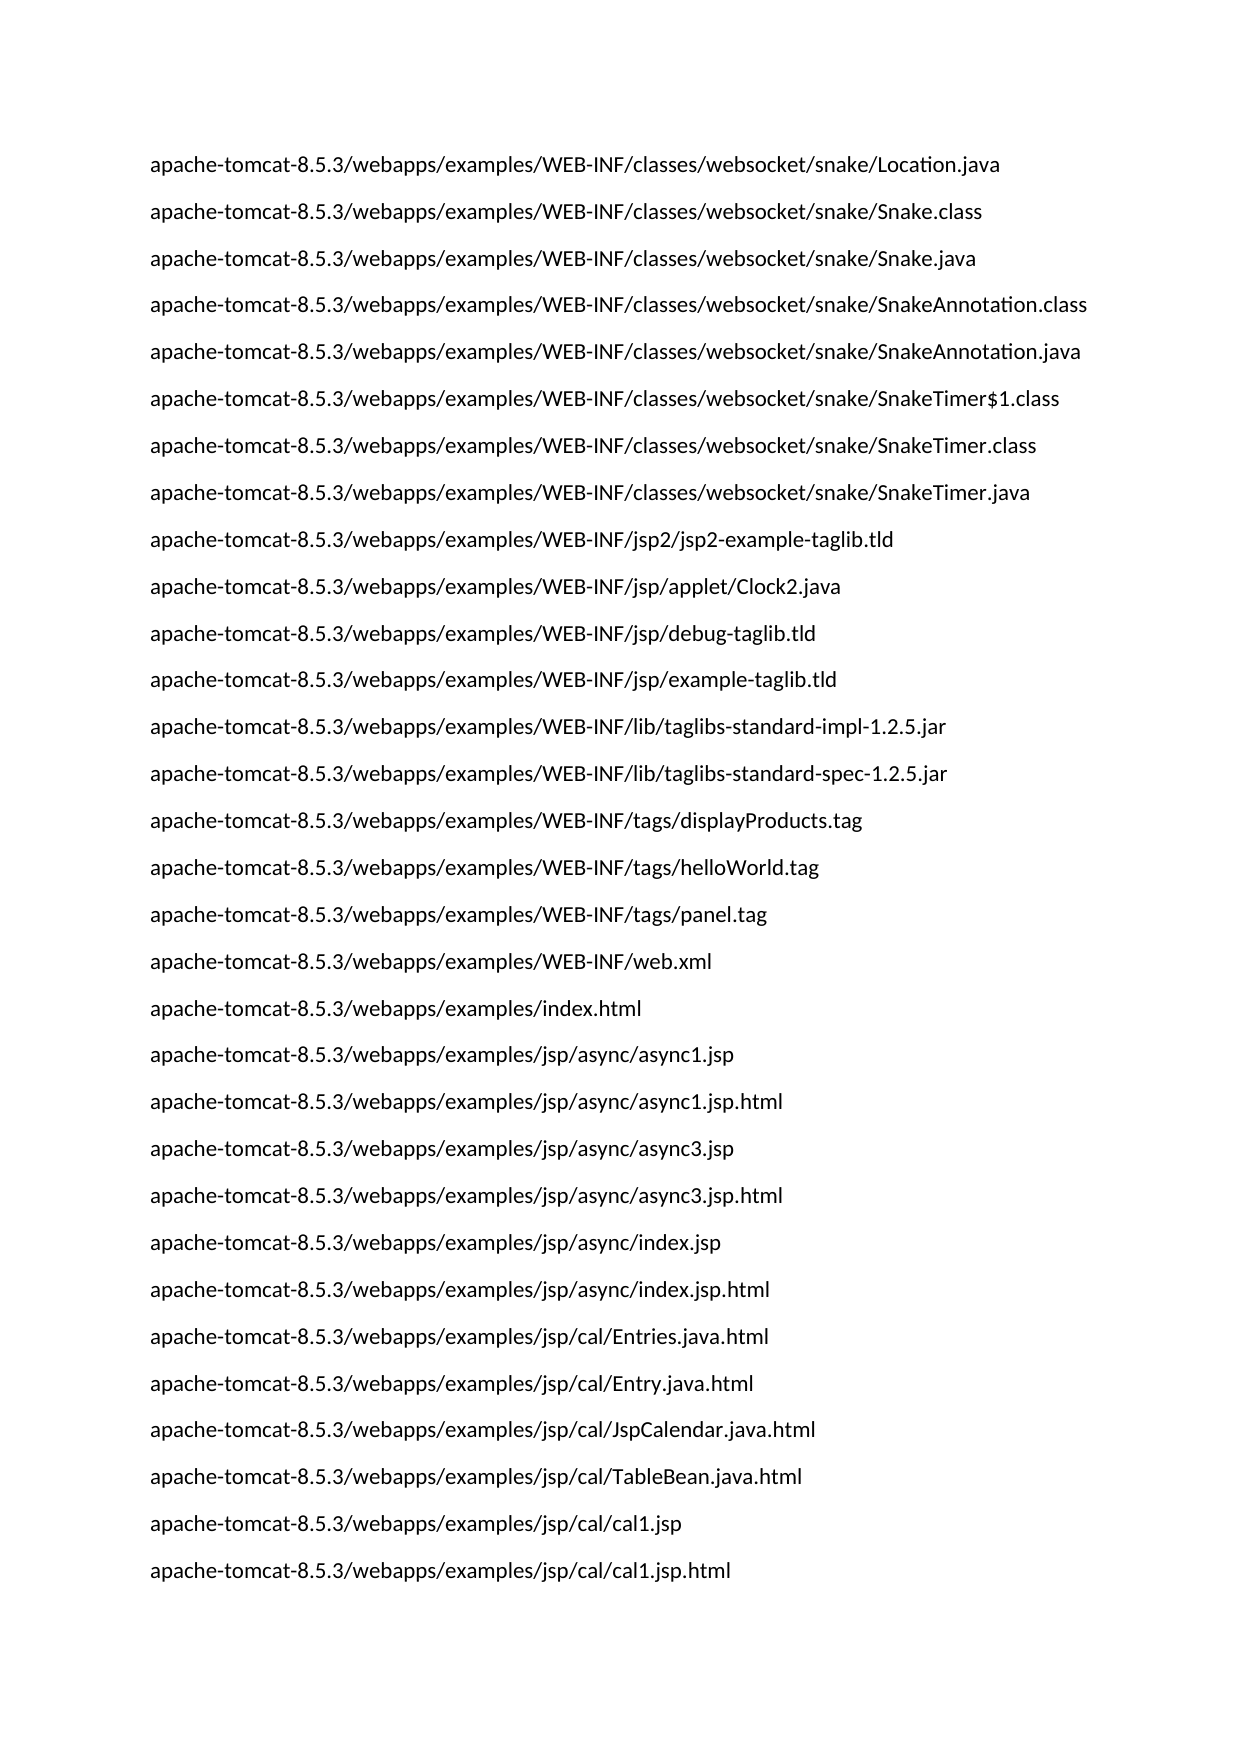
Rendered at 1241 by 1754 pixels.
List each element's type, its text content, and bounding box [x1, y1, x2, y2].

text apache-tomcat-8.5.3/webapps/examples/WEB-INF/classes/websocket/snake/SnakeTimer.java [150, 478, 1090, 506]
text apache-tomcat-8.5.3/webapps/examples/jsp/cal/Entry.java.html [150, 1369, 1090, 1397]
text apache-tomcat-8.5.3/webapps/examples/WEB-INF/classes/websocket/snake/SnakeAnnotation.java [150, 337, 1090, 366]
text apache-tomcat-8.5.3/webapps/examples/jsp/async/index.jsp [150, 1228, 1090, 1256]
text apache-tomcat-8.5.3/webapps/examples/jsp/async/async3.jsp [150, 1134, 1090, 1162]
text apache-tomcat-8.5.3/webapps/examples/jsp/async/async1.jsp.html [150, 1087, 1090, 1116]
text apache-tomcat-8.5.3/webapps/examples/WEB-INF/jsp2/jsp2-example-taglib.tld [150, 525, 1090, 553]
text apache-tomcat-8.5.3/webapps/examples/jsp/cal/cal1.jsp.html [150, 1556, 1090, 1584]
text apache-tomcat-8.5.3/webapps/examples/WEB-INF/classes/websocket/snake/SnakeTimer$1.class [150, 384, 1090, 412]
text apache-tomcat-8.5.3/webapps/examples/WEB-INF/classes/websocket/snake/SnakeAnnotation.class [150, 291, 1090, 319]
text apache-tomcat-8.5.3/webapps/examples/WEB-INF/classes/websocket/snake/Snake.class [150, 197, 1090, 225]
text apache-tomcat-8.5.3/webapps/examples/WEB-INF/lib/taglibs-standard-spec-1.2.5.jar [150, 759, 1090, 787]
text apache-tomcat-8.5.3/webapps/examples/jsp/cal/Entries.java.html [150, 1322, 1090, 1350]
text apache-tomcat-8.5.3/webapps/examples/WEB-INF/tags/panel.tag [150, 900, 1090, 928]
text apache-tomcat-8.5.3/webapps/examples/jsp/cal/cal1.jsp [150, 1509, 1090, 1537]
text apache-tomcat-8.5.3/webapps/examples/WEB-INF/classes/websocket/snake/SnakeTimer.class [150, 431, 1090, 459]
text apache-tomcat-8.5.3/webapps/examples/jsp/cal/JspCalendar.java.html [150, 1416, 1090, 1444]
text apache-tomcat-8.5.3/webapps/examples/jsp/async/index.jsp.html [150, 1275, 1090, 1303]
text apache-tomcat-8.5.3/webapps/examples/jsp/async/async3.jsp.html [150, 1181, 1090, 1209]
text apache-tomcat-8.5.3/webapps/examples/WEB-INF/lib/taglibs-standard-impl-1.2.5.jar [150, 712, 1090, 741]
text apache-tomcat-8.5.3/webapps/examples/jsp/async/async1.jsp [150, 1041, 1090, 1069]
text apache-tomcat-8.5.3/webapps/examples/index.html [150, 994, 1090, 1022]
text apache-tomcat-8.5.3/webapps/examples/jsp/cal/TableBean.java.html [150, 1462, 1090, 1491]
text apache-tomcat-8.5.3/webapps/examples/WEB-INF/jsp/debug-taglib.tld [150, 619, 1090, 647]
text apache-tomcat-8.5.3/webapps/examples/WEB-INF/classes/websocket/snake/Location.java [150, 150, 1090, 178]
text apache-tomcat-8.5.3/webapps/examples/WEB-INF/tags/displayProducts.tag [150, 806, 1090, 834]
text apache-tomcat-8.5.3/webapps/examples/WEB-INF/jsp/applet/Clock2.java [150, 572, 1090, 600]
text apache-tomcat-8.5.3/webapps/examples/WEB-INF/tags/helloWorld.tag [150, 853, 1090, 881]
text apache-tomcat-8.5.3/webapps/examples/WEB-INF/jsp/example-taglib.tld [150, 666, 1090, 694]
text apache-tomcat-8.5.3/webapps/examples/WEB-INF/web.xml [150, 947, 1090, 975]
text apache-tomcat-8.5.3/webapps/examples/WEB-INF/classes/websocket/snake/Snake.java [150, 244, 1090, 272]
